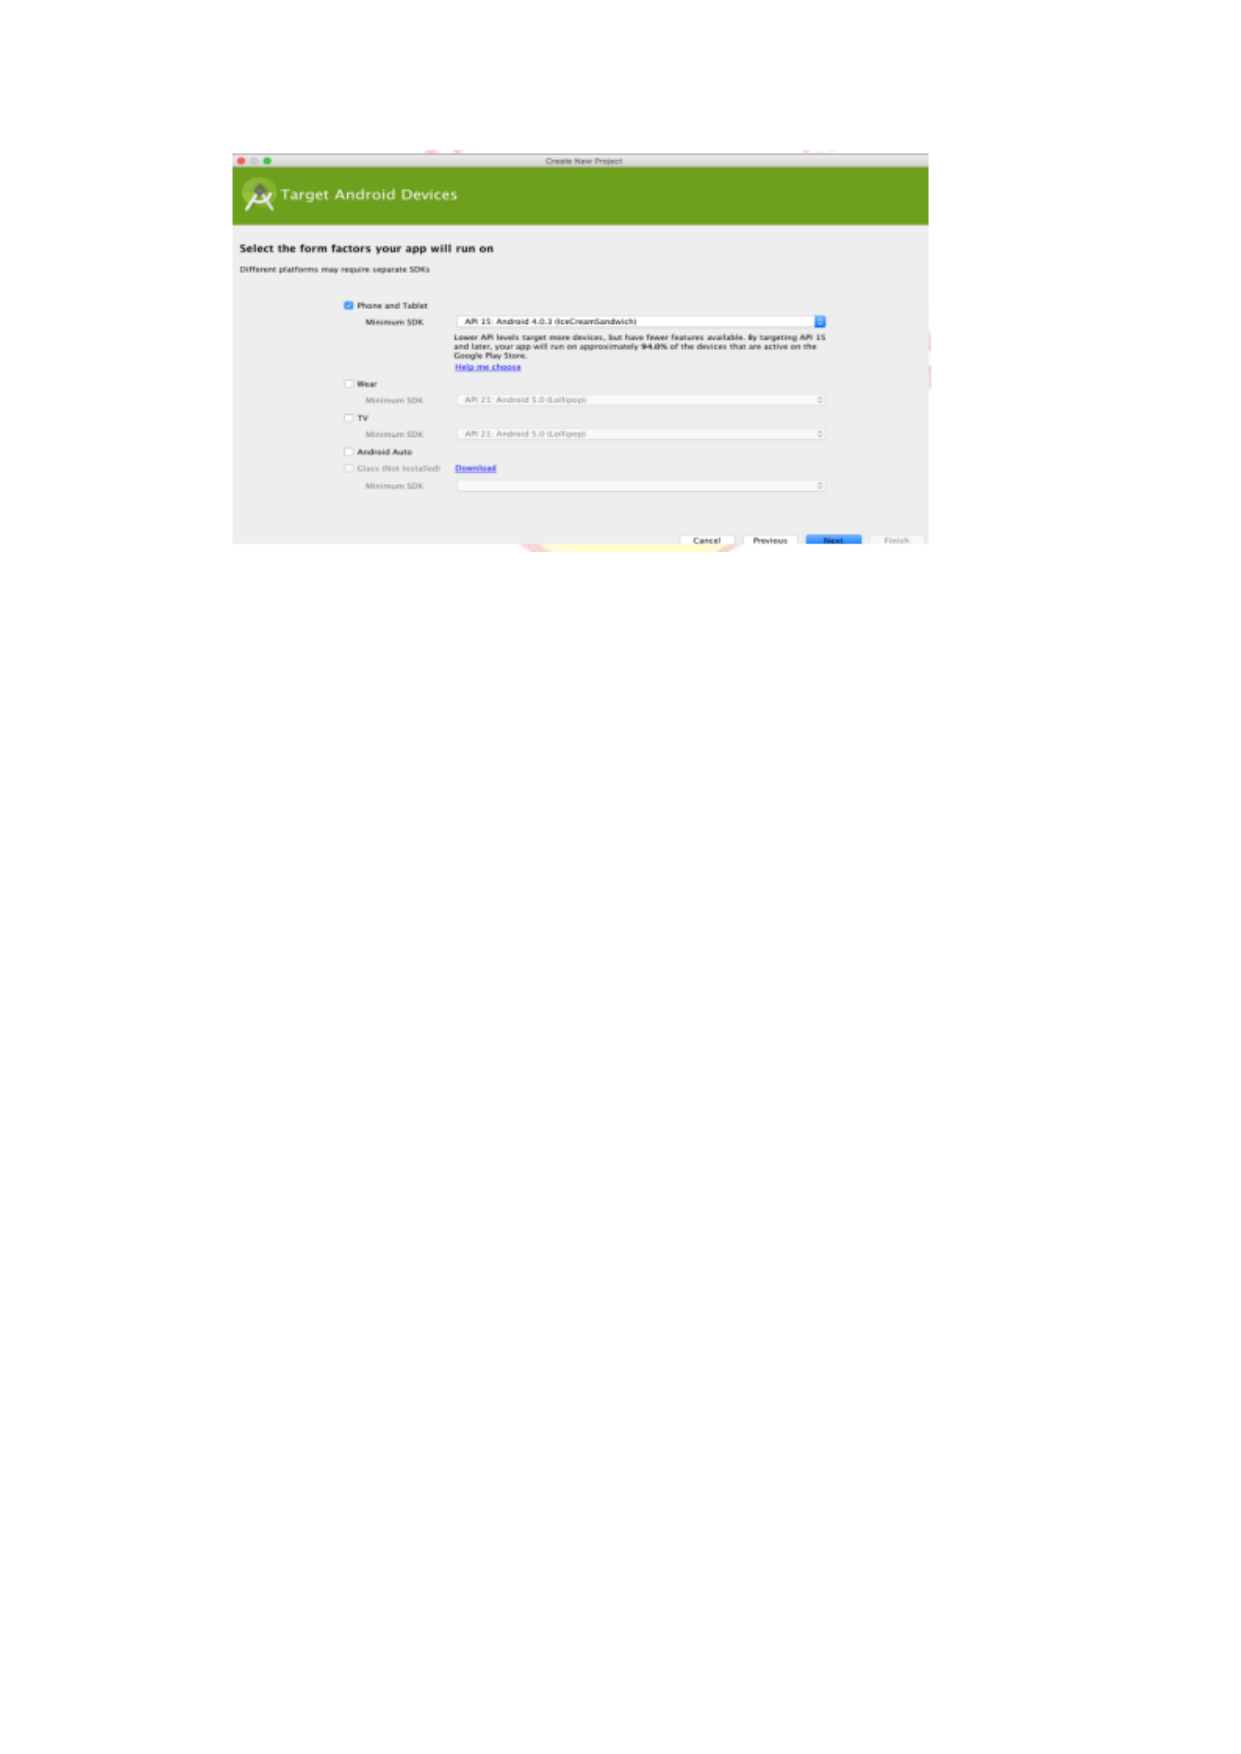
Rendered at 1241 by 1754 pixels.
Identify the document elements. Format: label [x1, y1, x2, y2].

picture [225, 150, 932, 552]
